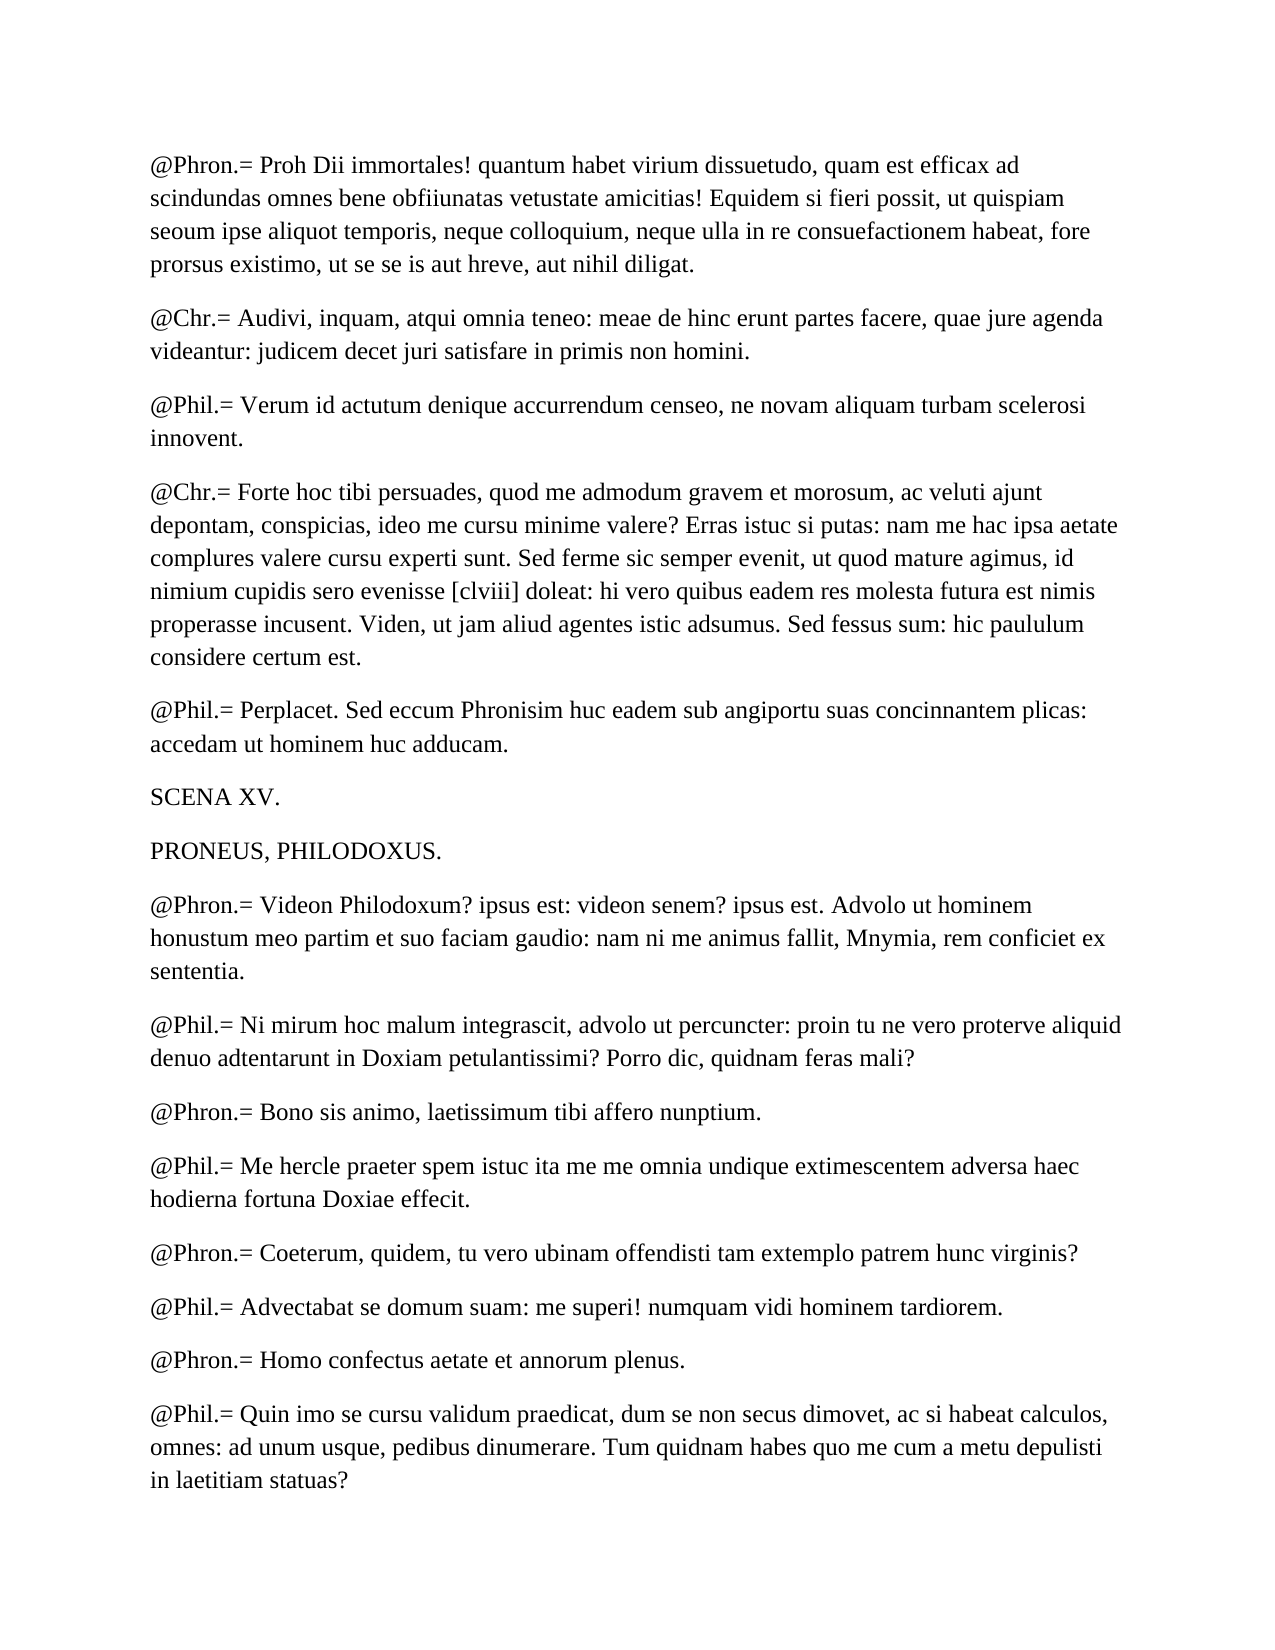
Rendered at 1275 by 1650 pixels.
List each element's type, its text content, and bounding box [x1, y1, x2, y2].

text @Phil.= Advectabat se domum suam: me superi! numquam vidi hominem tardiorem. [150, 1292, 1125, 1320]
text @Phil.= Quin imo se cursu validum praedicat, dum se non secus dimovet, ac si habeat calculos, omnes: ad unum usque, pedibus dinumerare. Tum quidnam habes quo me cum a metu depulisti in laetitiam statuas? [150, 1399, 1125, 1494]
text @Phron.= Proh Dii immortales! quantum habet virium dissuetudo, quam est efficax ad scindundas omnes bene obfiiunatas vetustate amicitias! Equidem si fieri possit, ut quispiam seoum ipse aliquot temporis, neque colloquium, neque ulla in re consuefactionem habeat, fore prorsus existimo, ut se se is aut hreve, aut nihil diligat. [150, 150, 1125, 278]
text @Phil.= Perplacet. Sed eccum Phronisim huc eadem sub angiportu suas concinnantem plicas: accedam ut hominem huc adducam. [150, 696, 1125, 757]
text SCENA XV. [150, 782, 1125, 811]
text @Chr.= Forte hoc tibi persuades, quod me admodum gravem et morosum, ac veluti ajunt depontam, conspicias, ideo me cursu minime valere? Erras istuc si putas: nam me hac ipsa aetate complures valere cursu experti sunt. Sed ferme sic semper evenit, ut quod mature agimus, id nimium cupidis sero evenisse [clviii] doleat: hi vero quibus eadem res molesta futura est nimis properasse incusent. Viden, ut jam aliud agentes istic adsumus. Sed fessus sum: hic paululum considere certum est. [150, 477, 1125, 671]
text @Phil.= Verum id actutum denique accurrendum censeo, ne novam aliquam turbam scelerosi innovent. [150, 390, 1125, 452]
text @Phron.= Homo confectus aetate et annorum plenus. [150, 1345, 1125, 1374]
text @Chr.= Audivi, inquam, atqui omnia teneo: meae de hinc erunt partes facere, quae jure agenda videantur: judicem decet juri satisfare in primis non homini. [150, 303, 1125, 365]
text @Phron.= Bono sis animo, laetissimum tibi affero nunptium. [150, 1097, 1125, 1126]
text @Phron.= Videon Philodoxum? ipsus est: videon senem? ipsus est. Advolo ut hominem honustum meo partim et suo faciam gaudio: nam ni me animus fallit, Mnymia, rem conficiet ex sententia. [150, 890, 1125, 985]
text @Phil.= Me hercle praeter spem istuc ita me me omnia undique extimescentem adversa haec hodierna fortuna Doxiae effecit. [150, 1151, 1125, 1213]
text PRONEUS, PHILODOXUS. [150, 836, 1125, 865]
text @Phil.= Ni mirum hoc malum integrascit, advolo ut percuncter: proin tu ne vero proterve aliquid denuo adtentarunt in Doxiam petulantissimi? Porro dic, quidnam feras mali? [150, 1010, 1125, 1072]
text @Phron.= Coeterum, quidem, tu vero ubinam offendisti tam extemplo patrem hunc virginis? [150, 1238, 1125, 1266]
